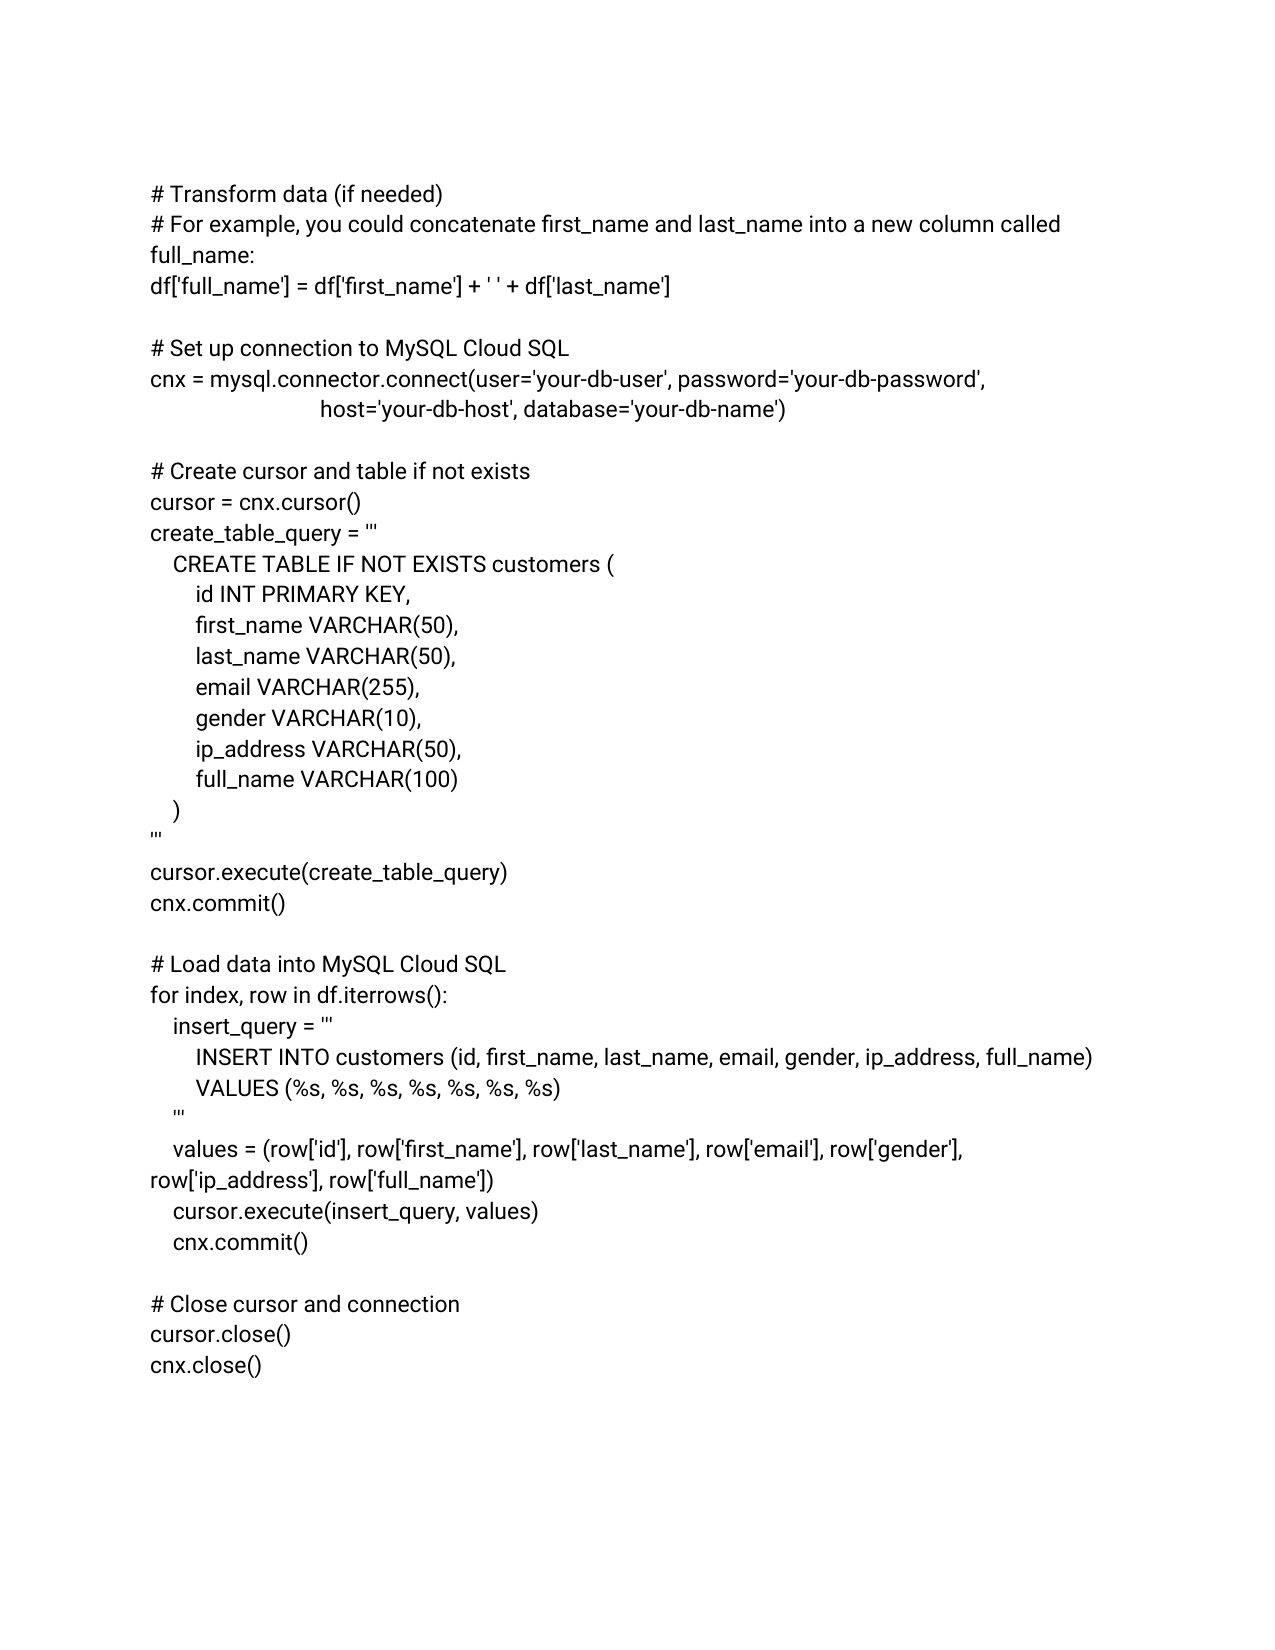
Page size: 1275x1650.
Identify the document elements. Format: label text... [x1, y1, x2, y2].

text # Close cursor and connection [150, 1291, 1125, 1318]
text # Set up connection to MySQL Cloud SQL [150, 335, 1125, 362]
text cnx.close() [150, 1352, 1125, 1379]
text # Transform data (if needed) [150, 181, 1125, 208]
text ip_address VARCHAR(50), [150, 736, 1125, 763]
text cursor.execute(create_table_query) [150, 859, 1125, 886]
text full_name VARCHAR(100) [150, 767, 1125, 793]
text insert_query = ''' [150, 1013, 1125, 1040]
text create_table_query = ''' [150, 520, 1125, 547]
text # For example, you could concatenate first_name and last_name into a new column called full_name: [150, 212, 1125, 269]
text # Create cursor and table if not exists [150, 458, 1125, 485]
text for index, row in df.iterrows(): [150, 982, 1125, 1009]
text # Load data into MySQL Cloud SQL [150, 952, 1125, 978]
text ''' [150, 828, 1125, 855]
text cursor.execute(insert_query, values) [150, 1198, 1125, 1225]
text cnx = mysql.connector.connect(user='your-db-user', password='your-db-password', [150, 366, 1125, 393]
text id INT PRIMARY KEY, [150, 582, 1125, 608]
text last_name VARCHAR(50), [150, 643, 1125, 670]
text cnx.commit() [150, 1229, 1125, 1256]
text cursor.close() [150, 1322, 1125, 1348]
text gender VARCHAR(10), [150, 705, 1125, 732]
text INSERT INTO customers (id, first_name, last_name, email, gender, ip_address, full_name) [150, 1044, 1125, 1071]
text CREATE TABLE IF NOT EXISTS customers ( [150, 551, 1125, 578]
text ''' [150, 1106, 1125, 1133]
text VALUES (%s, %s, %s, %s, %s, %s, %s) [150, 1075, 1125, 1102]
text first_name VARCHAR(50), [150, 612, 1125, 639]
text df['full_name'] = df['first_name'] + ' ' + df['last_name'] [150, 273, 1125, 300]
text email VARCHAR(255), [150, 674, 1125, 701]
text ) [150, 797, 1125, 824]
text cursor = cnx.cursor() [150, 489, 1125, 516]
text cnx.commit() [150, 890, 1125, 917]
text host='your-db-host', database='your-db-name') [150, 397, 1125, 423]
text values = (row['id'], row['first_name'], row['last_name'], row['email'], row['gender'], row['ip_address'], row['full_name']) [150, 1137, 1125, 1194]
